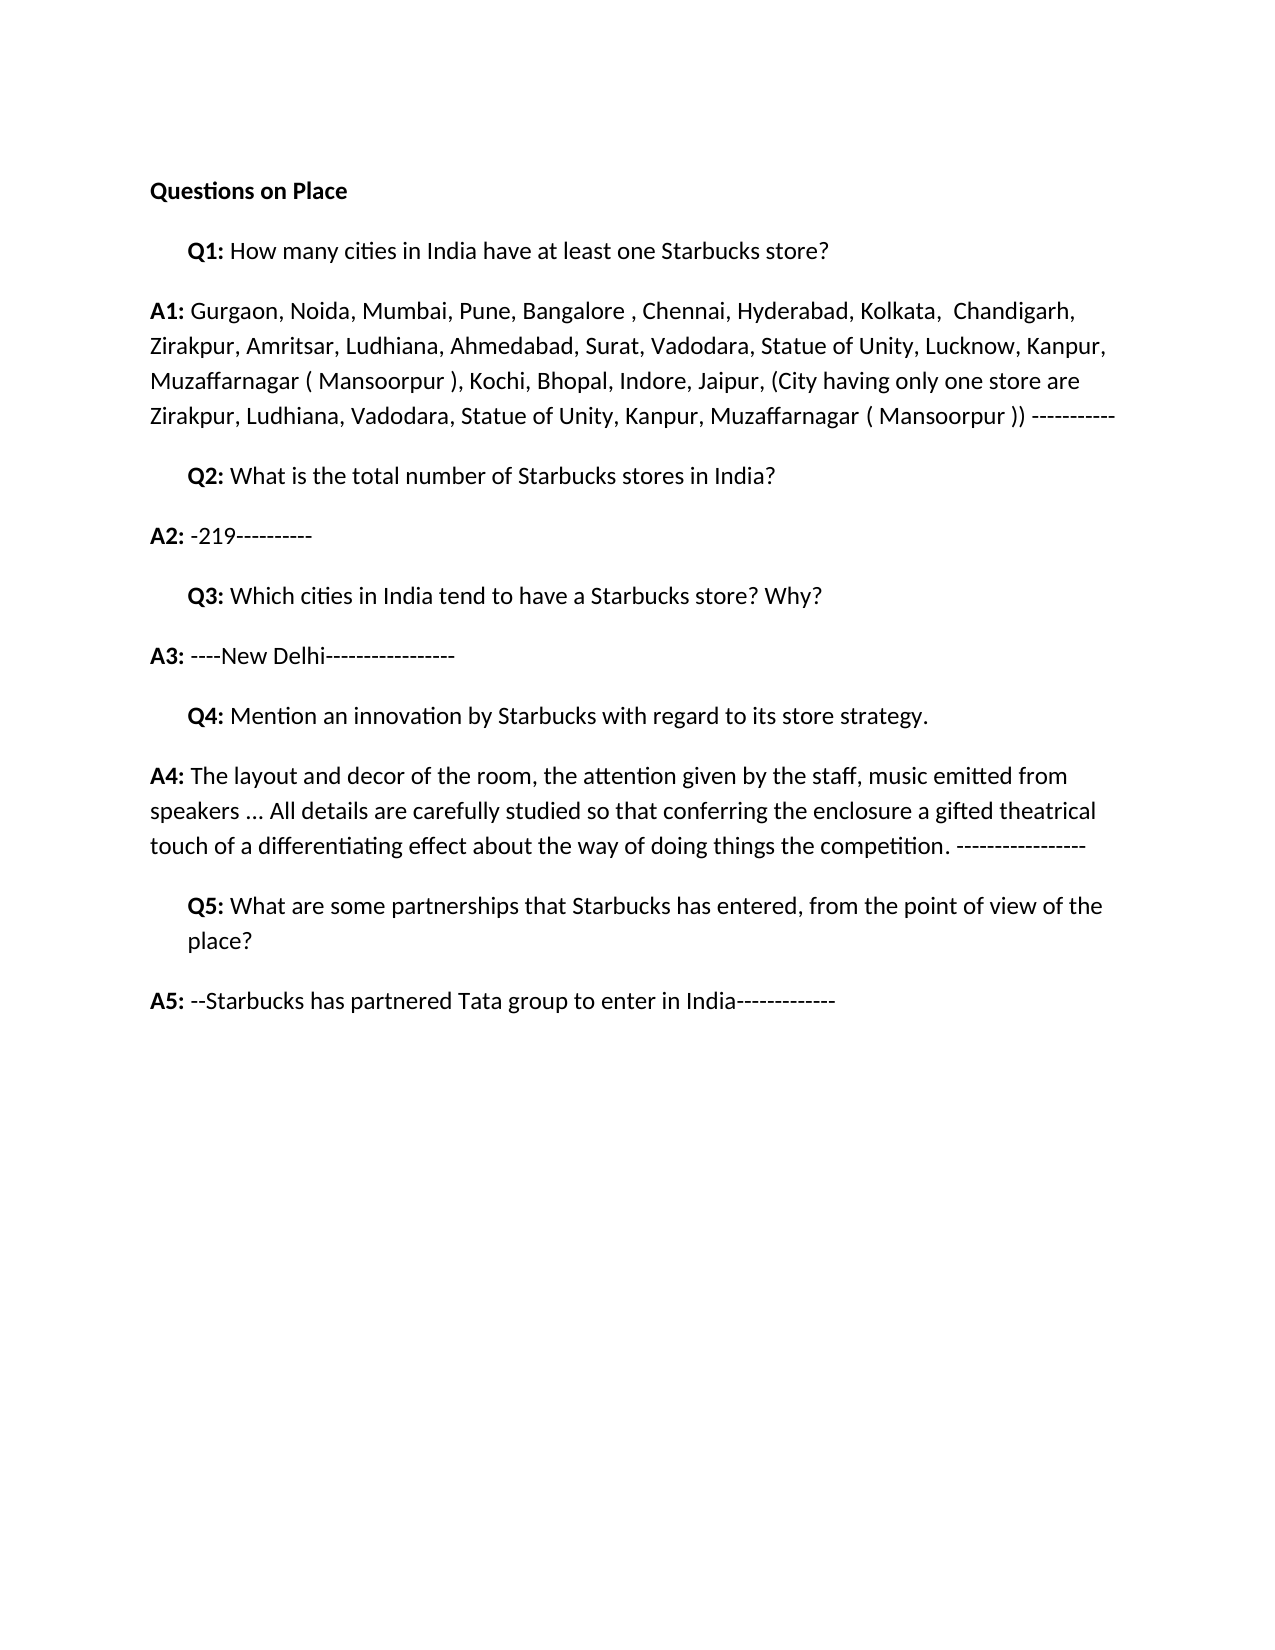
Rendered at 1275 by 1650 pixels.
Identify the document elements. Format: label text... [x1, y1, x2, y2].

text A2: -219---------- [150, 520, 1125, 551]
text Q2: What is the total number of Starbucks stores in India? [187, 460, 1125, 491]
text Q3: Which cities in India tend to have a Starbucks store? Why? [187, 580, 1125, 611]
text A1: Gurgaon, Noida, Mumbai, Pune, Bangalore , Chennai, Hyderabad, Kolkata, Chandigarh, Zirakpur, Amritsar, Ludhiana, Ahmedabad, Surat, Vadodara, Statue of Unity, Lucknow, Kanpur, Muzaffarnagar ( Mansoorpur ), Kochi, Bhopal, Indore, Jaipur, (City having only one store are Zirakpur, Ludhiana, Vadodara, Statue of Unity, Kanpur, Muzaffarnagar ( Mansoorpur )) ----------- [150, 295, 1125, 431]
text Q5: What are some partnerships that Starbucks has entered, from the point of view of the place? [187, 890, 1125, 956]
text Questions on Place [150, 175, 1125, 206]
text A3: ----New Delhi----------------- [150, 640, 1125, 671]
text Q4: Mention an innovation by Starbucks with regard to its store strategy. [187, 700, 1125, 731]
text A5: --Starbucks has partnered Tata group to enter in India------------- [150, 985, 1125, 1016]
text Q1: How many cities in India have at least one Starbucks store? [187, 235, 1125, 266]
text A4: The layout and decor of the room, the attention given by the staff, music emitted from speakers ... All details are carefully studied so that conferring the enclosure a gifted theatrical touch of a differentiating effect about the way of doing things the competition. ----------------- [150, 760, 1125, 861]
